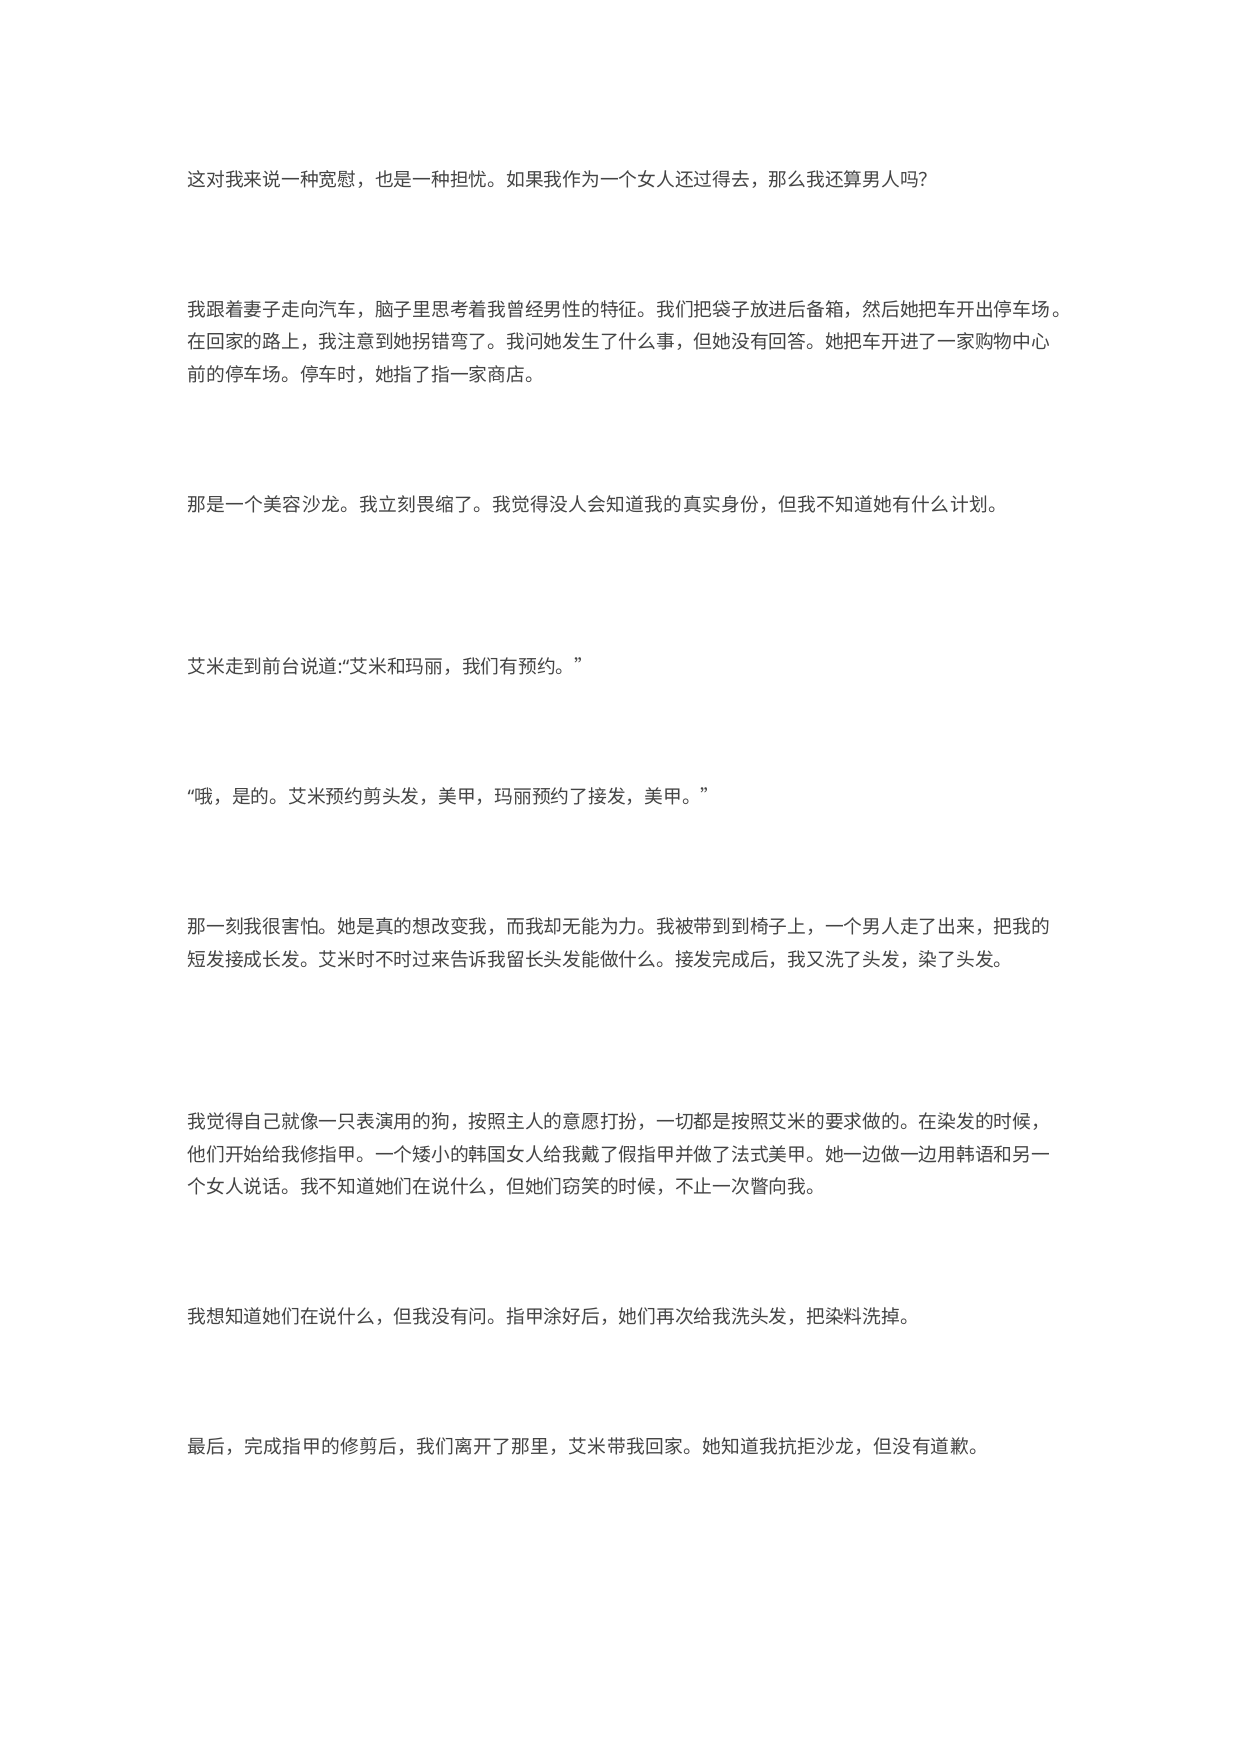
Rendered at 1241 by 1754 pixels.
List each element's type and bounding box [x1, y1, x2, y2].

text [187, 162, 1053, 1559]
